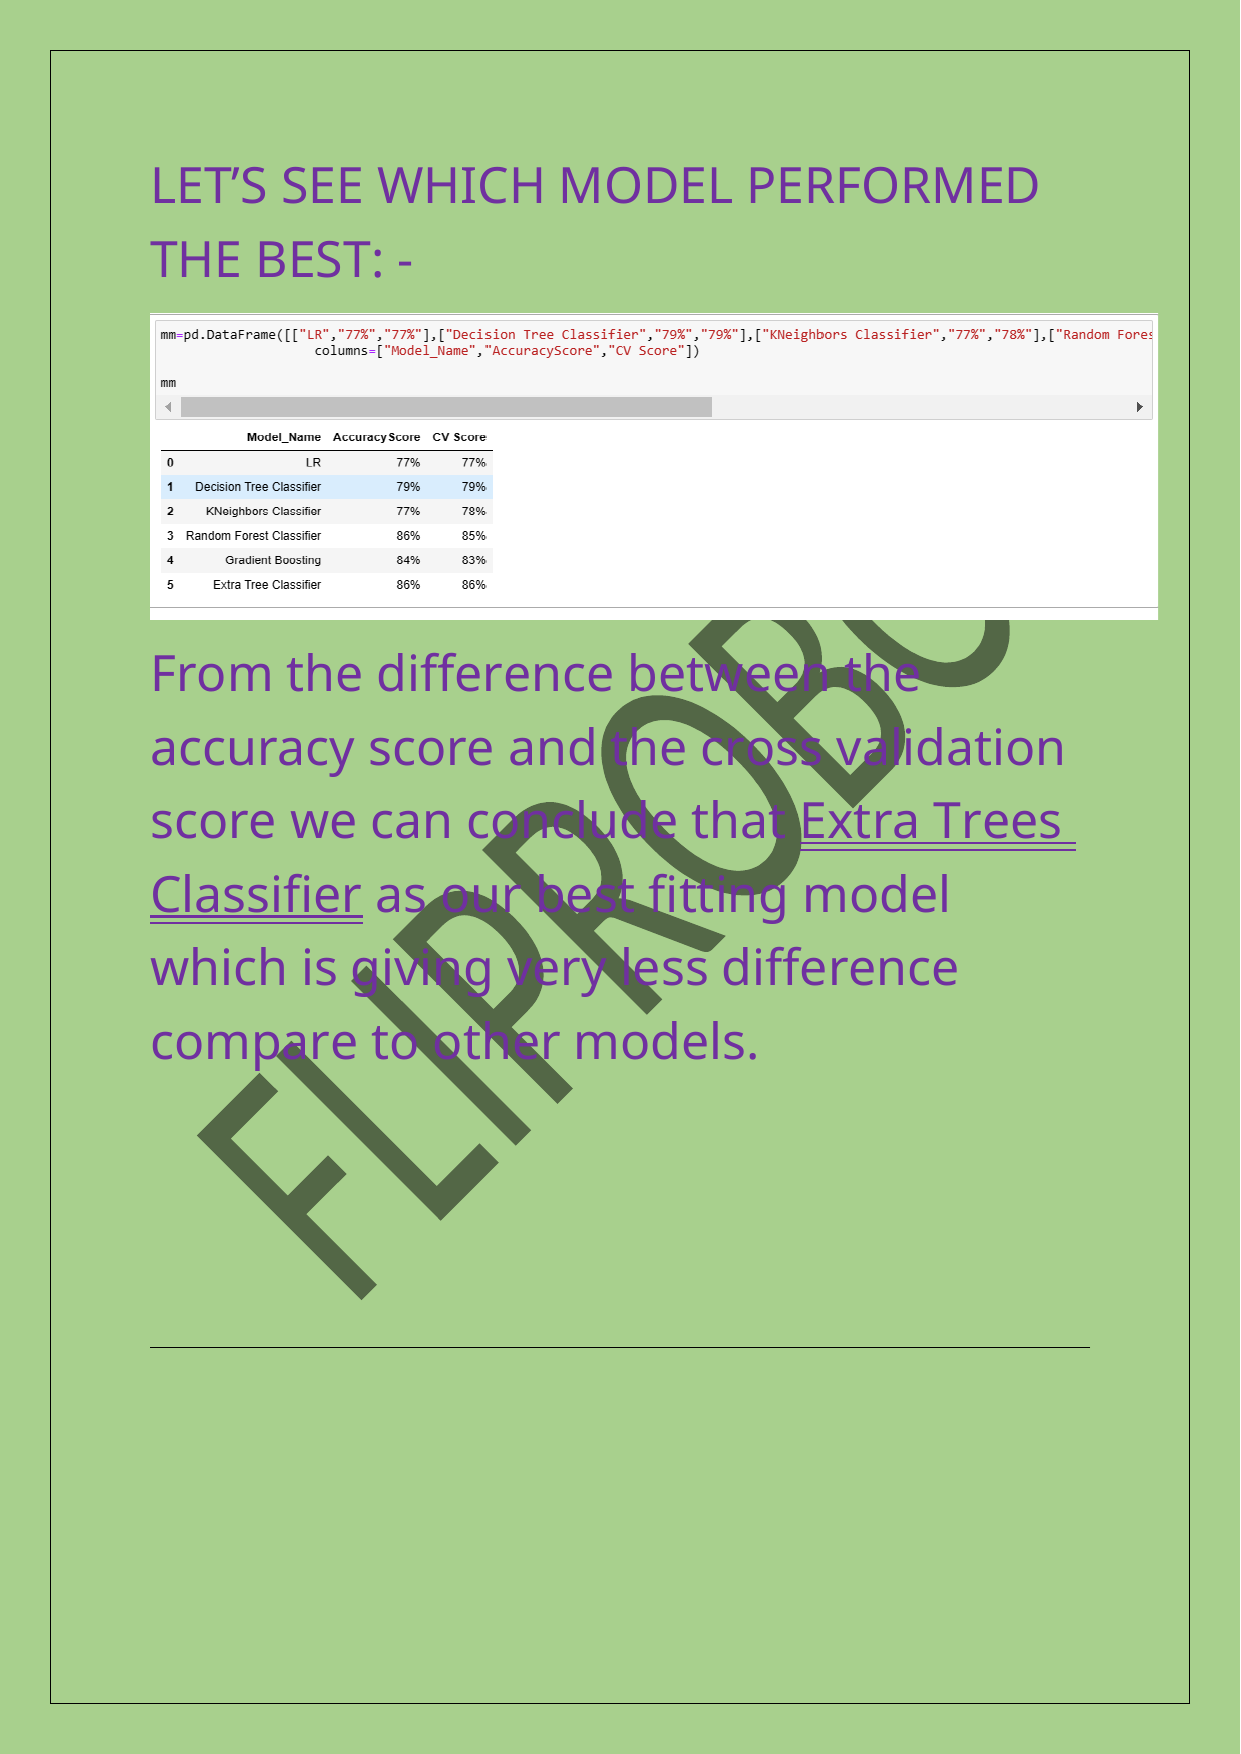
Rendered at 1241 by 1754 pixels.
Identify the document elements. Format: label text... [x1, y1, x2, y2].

text From the difference between the accuracy score and the cross validation score we can conclude that Extra Trees Classifier as our best fitting model which is giving very less difference compare to other models. [150, 638, 1090, 1074]
text LET’S SEE WHICH MODEL PERFORMED THE BEST: - [150, 150, 1090, 292]
picture [150, 313, 1159, 620]
